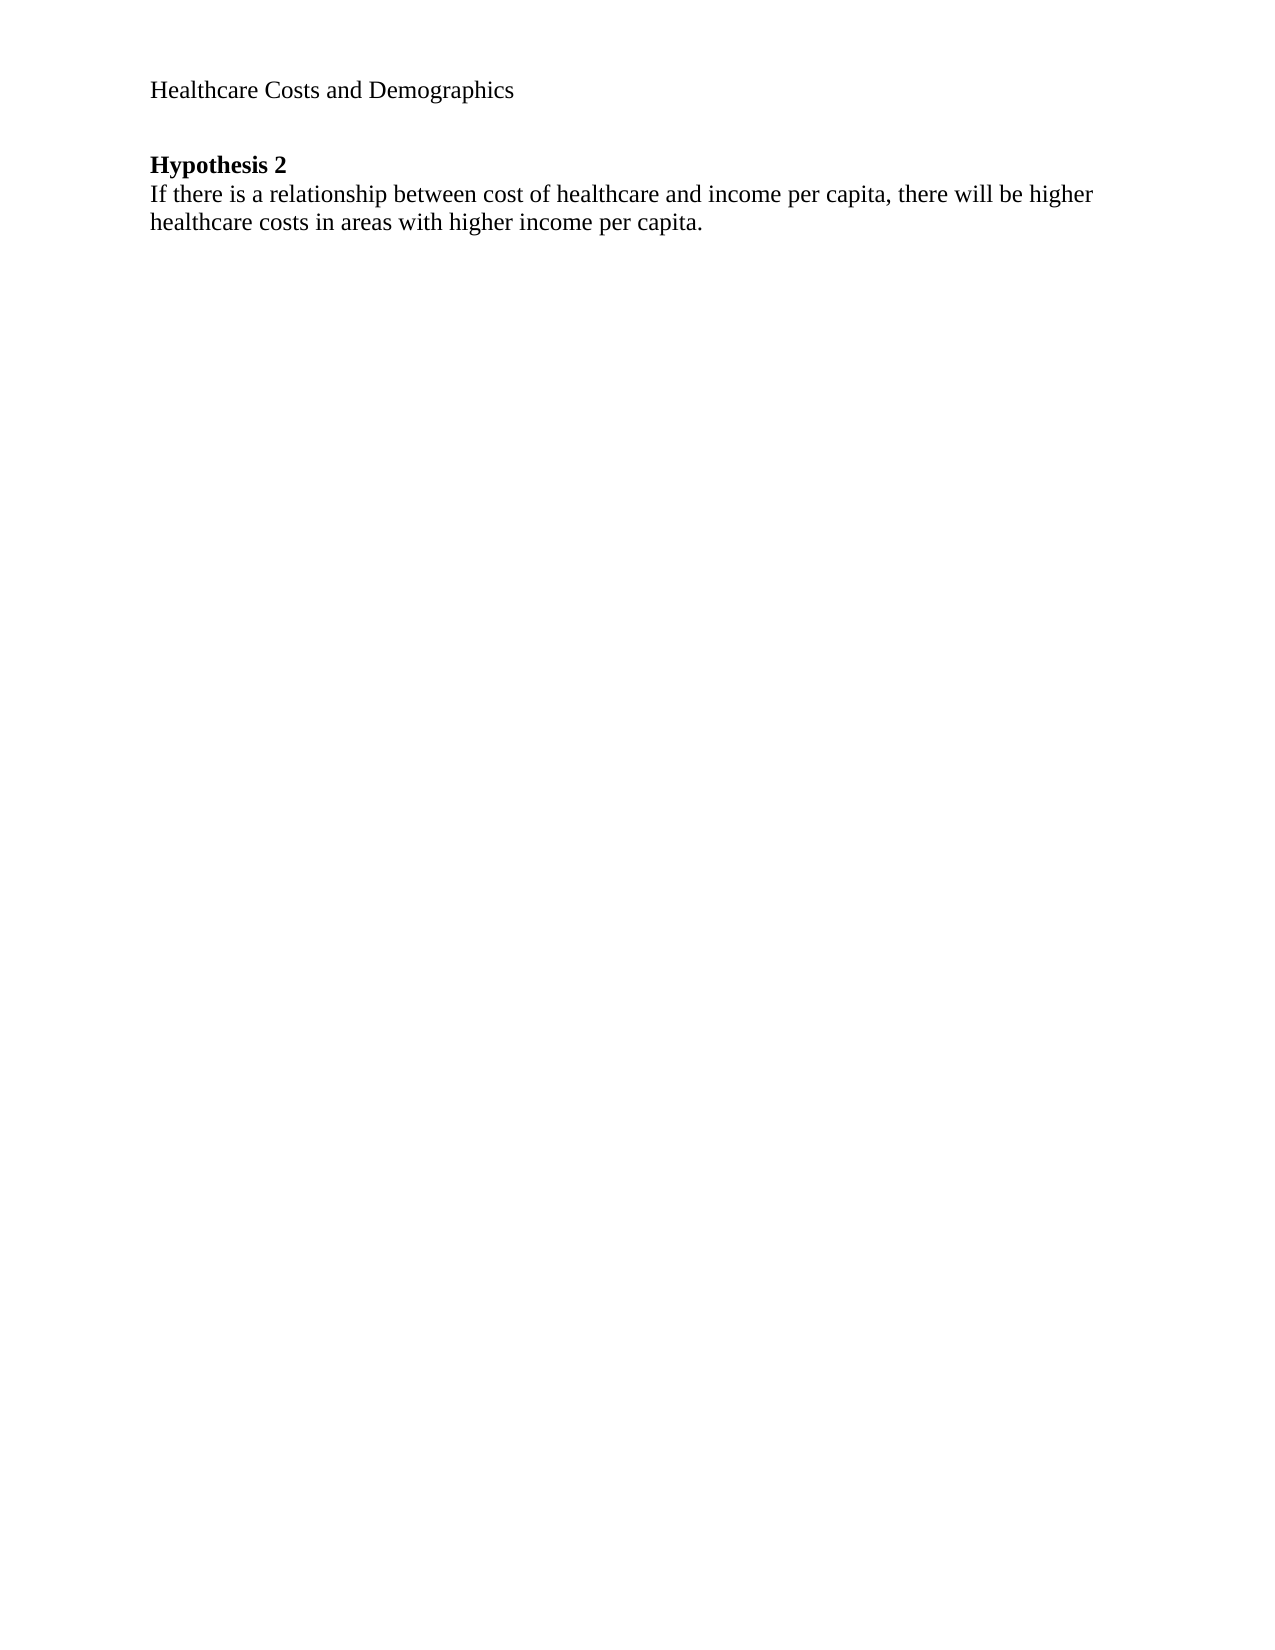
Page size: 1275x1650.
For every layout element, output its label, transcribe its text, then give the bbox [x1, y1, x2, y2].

text If there is a relationship between cost of healthcare and income per capita, there will be higher healthcare costs in areas with higher income per capita. [150, 179, 1125, 236]
text Hypothesis 2 [150, 150, 1125, 179]
